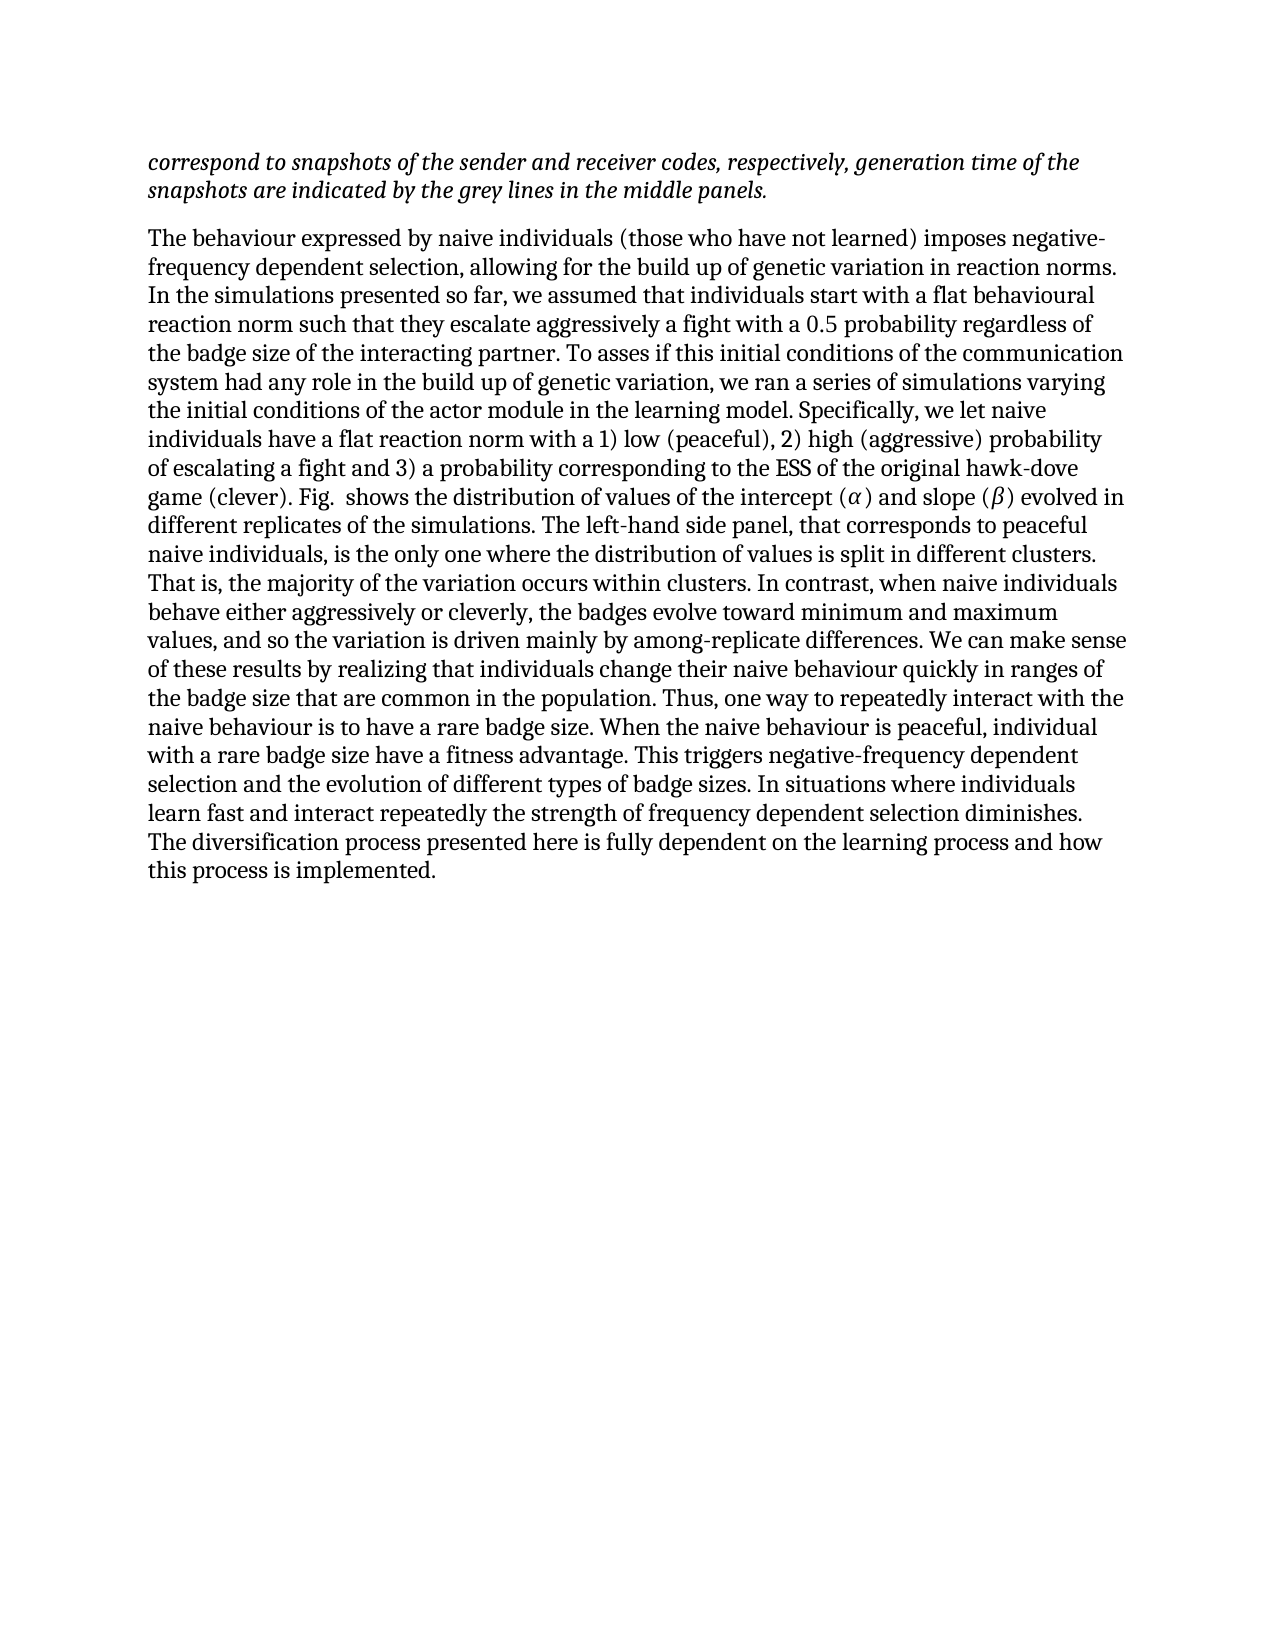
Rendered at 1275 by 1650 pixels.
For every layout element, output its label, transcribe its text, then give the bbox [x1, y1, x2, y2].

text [148, 148, 1127, 205]
text The behaviour expressed by naive individuals (those who have not learned) imposes negative-frequency dependent selection, allowing for the build up of genetic variation in reaction norms. In the simulations presented so far, we assumed that individuals start with a flat behavioural reaction norm such that they escalate aggressively a fight with a probability regardless of the badge size of the interacting partner. To asses if this initial conditions of the communication system had any role in the build up of genetic variation, we ran a series of simulations varying the initial conditions of the actor module in the learning model. Specifically, we let naive individuals have a flat reaction norm with a 1) low (peaceful), 2) high (aggressive) probability of escalating a fight and 3) a probability corresponding to the ESS of the original hawk-dove game (clever). Fig. shows the distribution of values of the intercept () and slope () evolved in different replicates of the simulations. The left-hand side panel, that corresponds to peaceful naive individuals, is the only one where the distribution of values is split in different clusters. That is, the majority of the variation occurs within clusters. In contrast, when naive individuals behave either aggressively or cleverly, the badges evolve toward minimum and maximum values, and so the variation is driven mainly by among-replicate differences. We can make sense of these results by realizing that individuals change their naive behaviour quickly in ranges of the badge size that are common in the population. Thus, one way to repeatedly interact with the naive behaviour is to have a rare badge size. When the naive behaviour is peaceful, individual with a rare badge size have a fitness advantage. This triggers negative-frequency dependent selection and the evolution of different types of badge sizes. In situations where individuals learn fast and interact repeatedly the strength of frequency dependent selection diminishes. The diversification process presented here is fully dependent on the learning process and how this process is implemented. [148, 224, 1127, 885]
